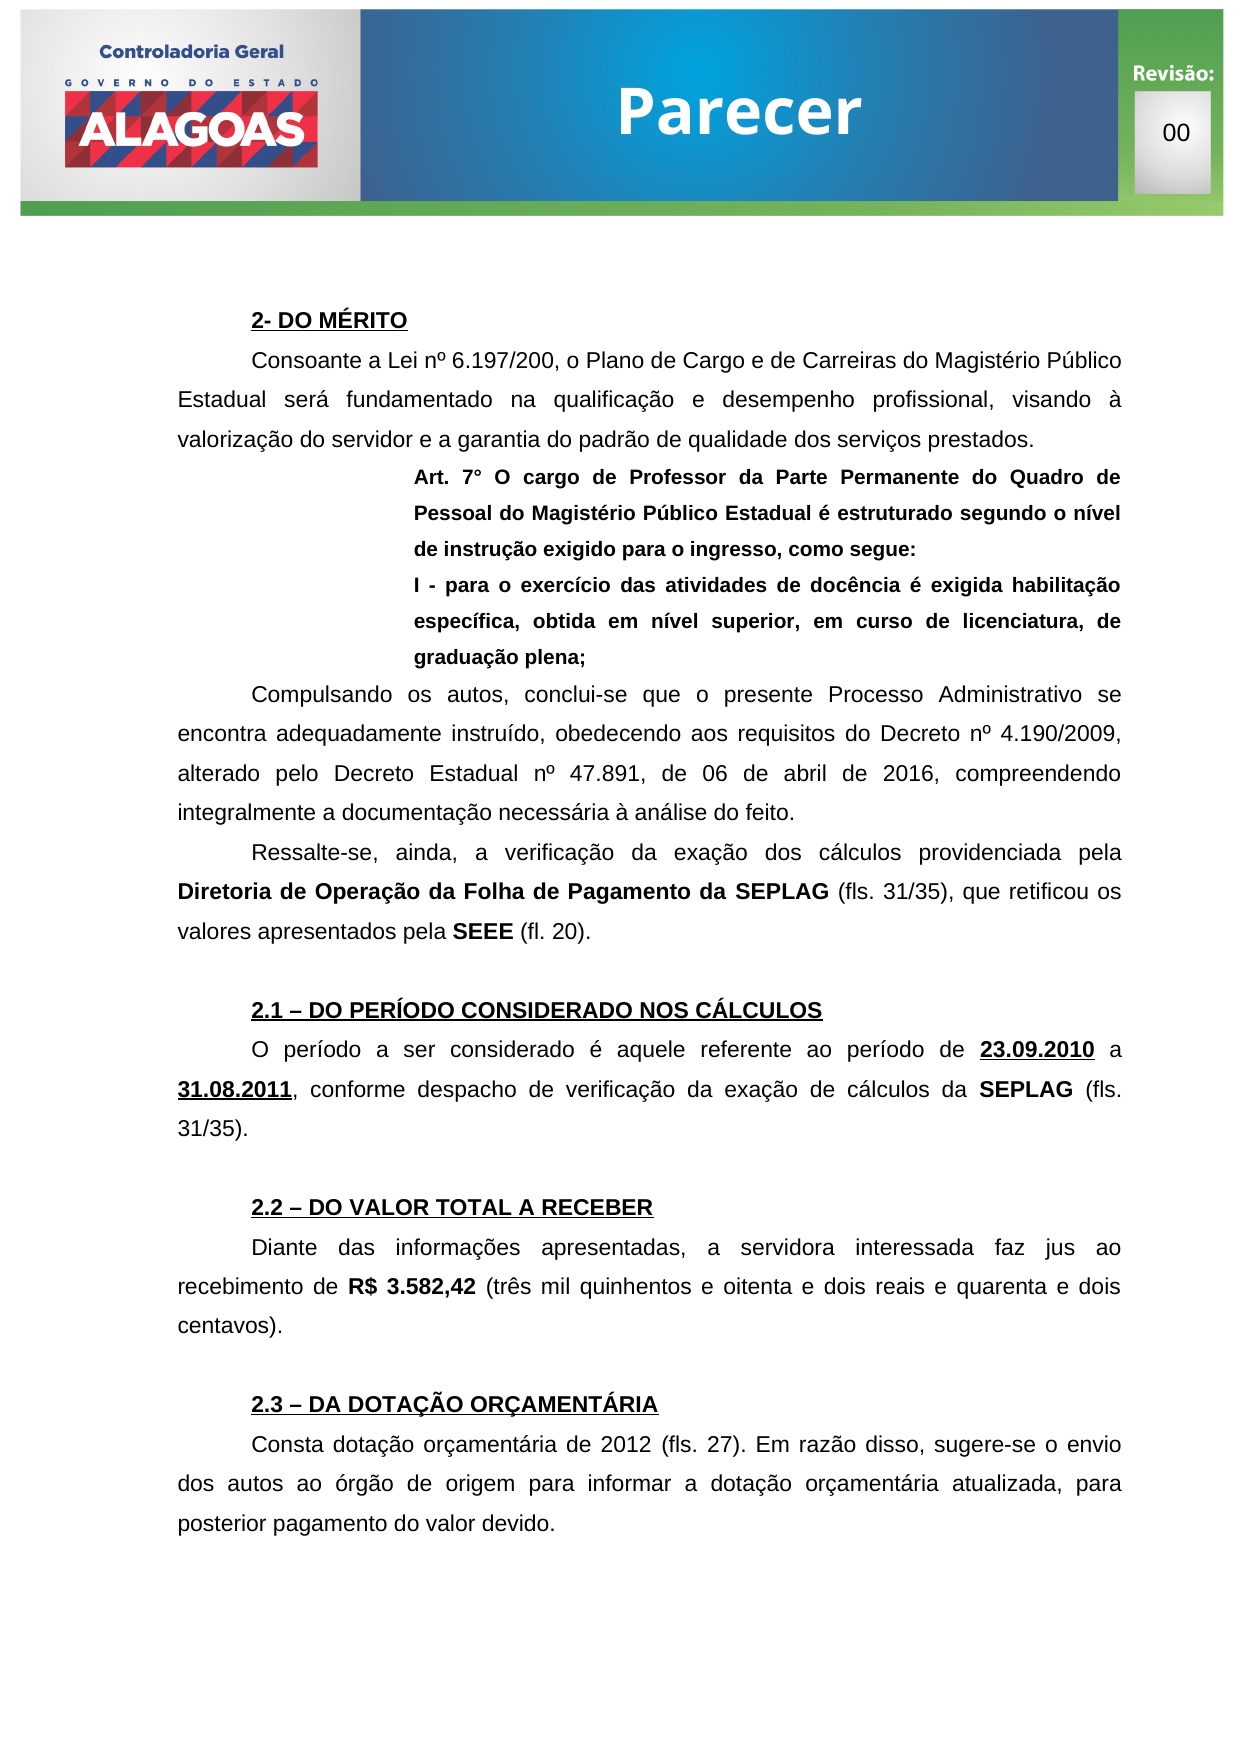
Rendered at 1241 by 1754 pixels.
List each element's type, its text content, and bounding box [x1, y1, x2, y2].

text Ressalte-se, ainda, a verificação da exação dos cálculos providenciada pela Diretoria de Operação da Folha de Pagamento da SEPLAG (fls. 31/35), que retificou os valores apresentados pela SEEE (fl. 20). [177, 839, 1122, 944]
picture [20, 9, 1224, 216]
text 2.3 – DA DOTAÇÃO ORÇAMENTÁRIA [177, 1391, 1122, 1418]
text Compulsando os autos, conclui-se que o presente Processo Administrativo se encontra adequadamente instruído, obedecendo aos requisitos do Decreto nº 4.190/2009, alterado pelo Decreto Estadual nº 47.891, de 06 de abril de 2016, compreendendo integralmente a documentação necessária à análise do feito. [177, 681, 1122, 826]
text Consta dotação orçamentária de 2012 (fls. 27). Em razão disso, sugere-se o envio dos autos ao órgão de origem para informar a dotação orçamentária atualizada, para posterior pagamento do valor devido. [177, 1431, 1122, 1536]
text 2.1 – DO PERÍODO CONSIDERADO NOS CÁLCULOS [177, 997, 1122, 1023]
text Consoante a Lei nº 6.197/200, o Plano de Cargo e de Carreiras do Magistério Público Estadual será fundamentado na qualificação e desempenho profissional, visando à valorização do servidor e a garantia do padrão de qualidade dos serviços prestados. [177, 347, 1122, 452]
text 2.2 – DO VALOR TOTAL A RECEBER [177, 1194, 1122, 1220]
text O período a ser considerado é aquele referente ao período de 23.09.2010 a 31.08.2011, conforme despacho de verificação da exação de cálculos da SEPLAG (fls. 31/35). [177, 1036, 1122, 1141]
text 2- DO MÉRITO [177, 307, 1122, 334]
text Art. 7° O cargo de Professor da Parte Permanente do Quadro de Pessoal do Magistério Público Estadual é estruturado segundo o nível de instrução exigido para o ingresso, como segue: [413, 465, 1122, 561]
text Diante das informações apresentadas, a servidora interessada faz jus ao recebimento de R$ 3.582,42 (três mil quinhentos e oitenta e dois reais e quarenta e dois centavos). [177, 1233, 1122, 1339]
text I - para o exercício das atividades de docência é exigida habilitação específica, obtida em nível superior, em curso de licenciatura, de graduação plena; [413, 573, 1122, 669]
